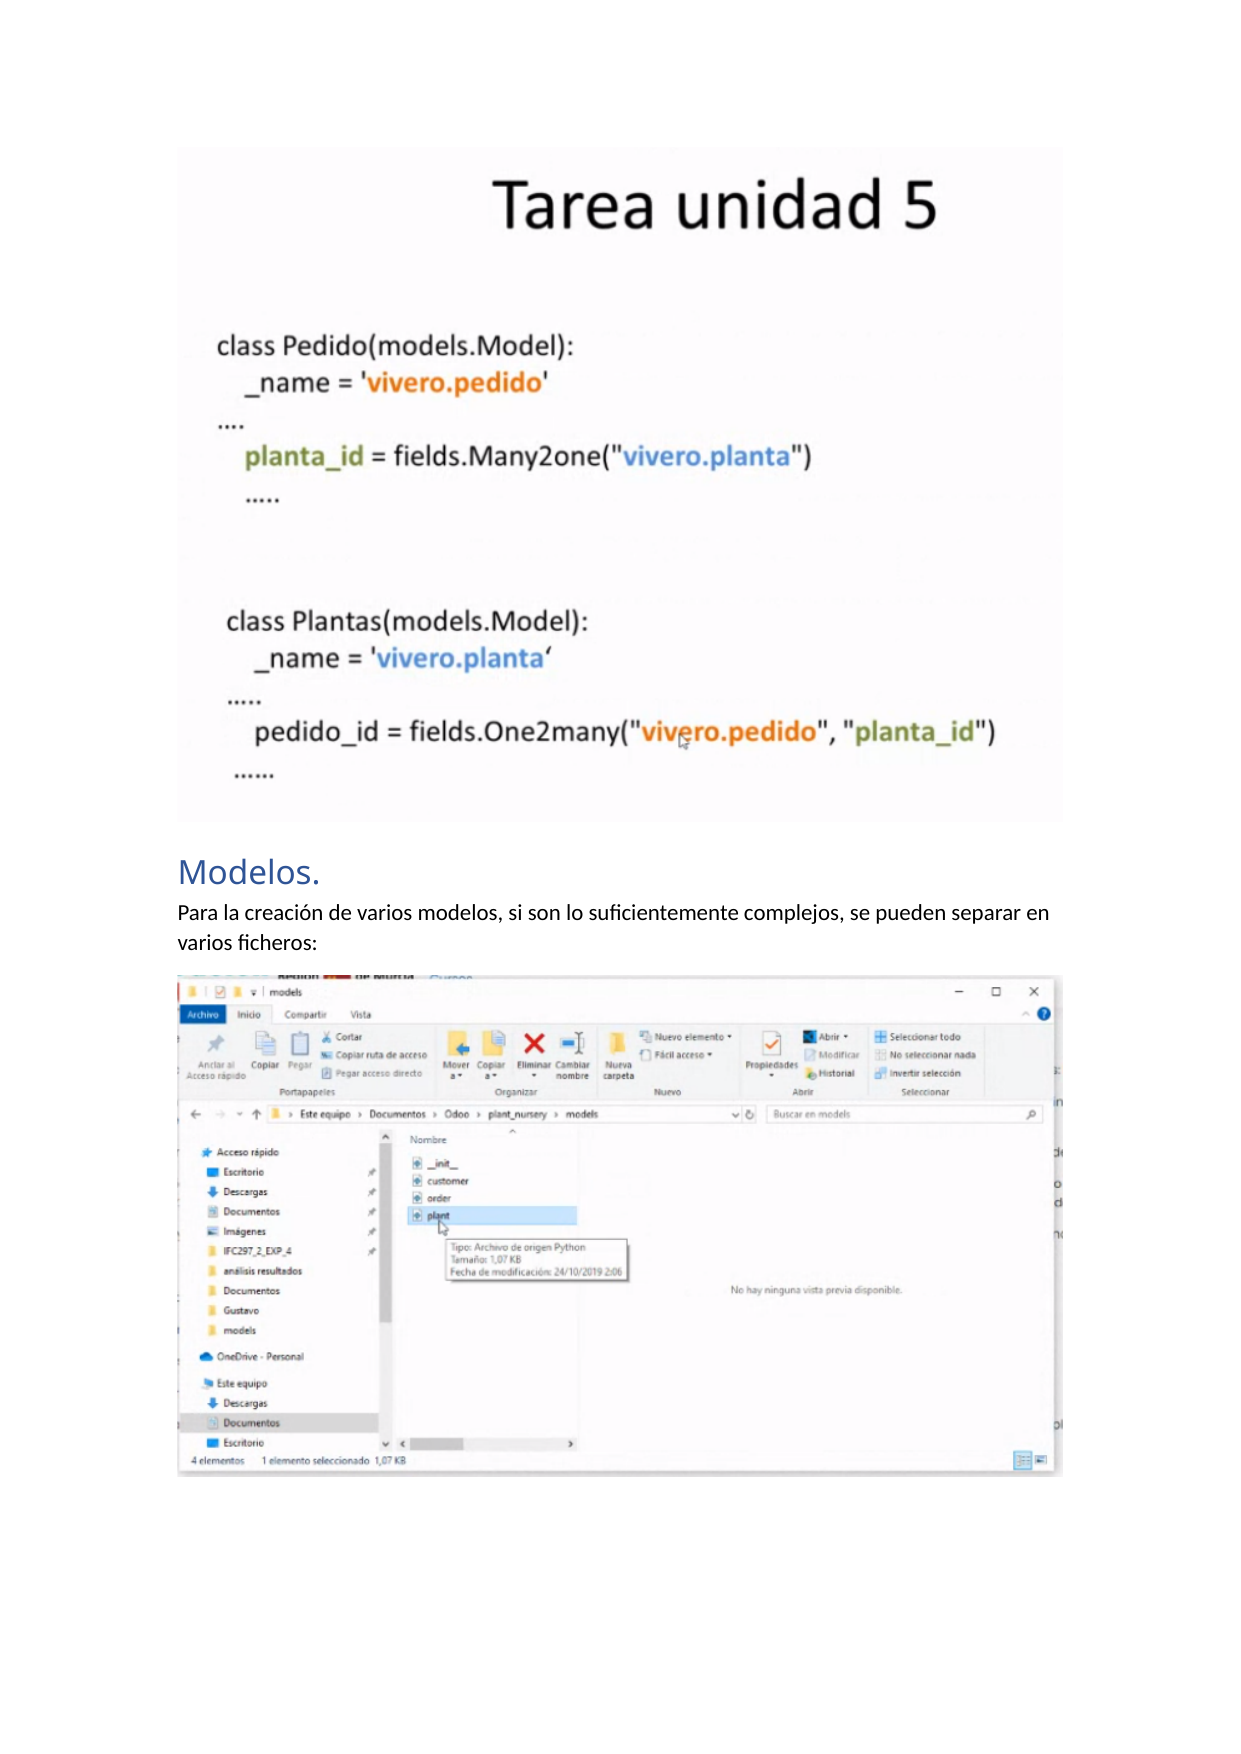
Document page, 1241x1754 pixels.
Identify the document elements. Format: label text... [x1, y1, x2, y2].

picture [177, 147, 1063, 822]
text Para la creación de varios modelos, si son lo suficientemente complejos, se pueden separar en varios ficheros: [177, 898, 1063, 956]
picture [177, 975, 1063, 1477]
subtitle Modelos. [177, 849, 1063, 894]
